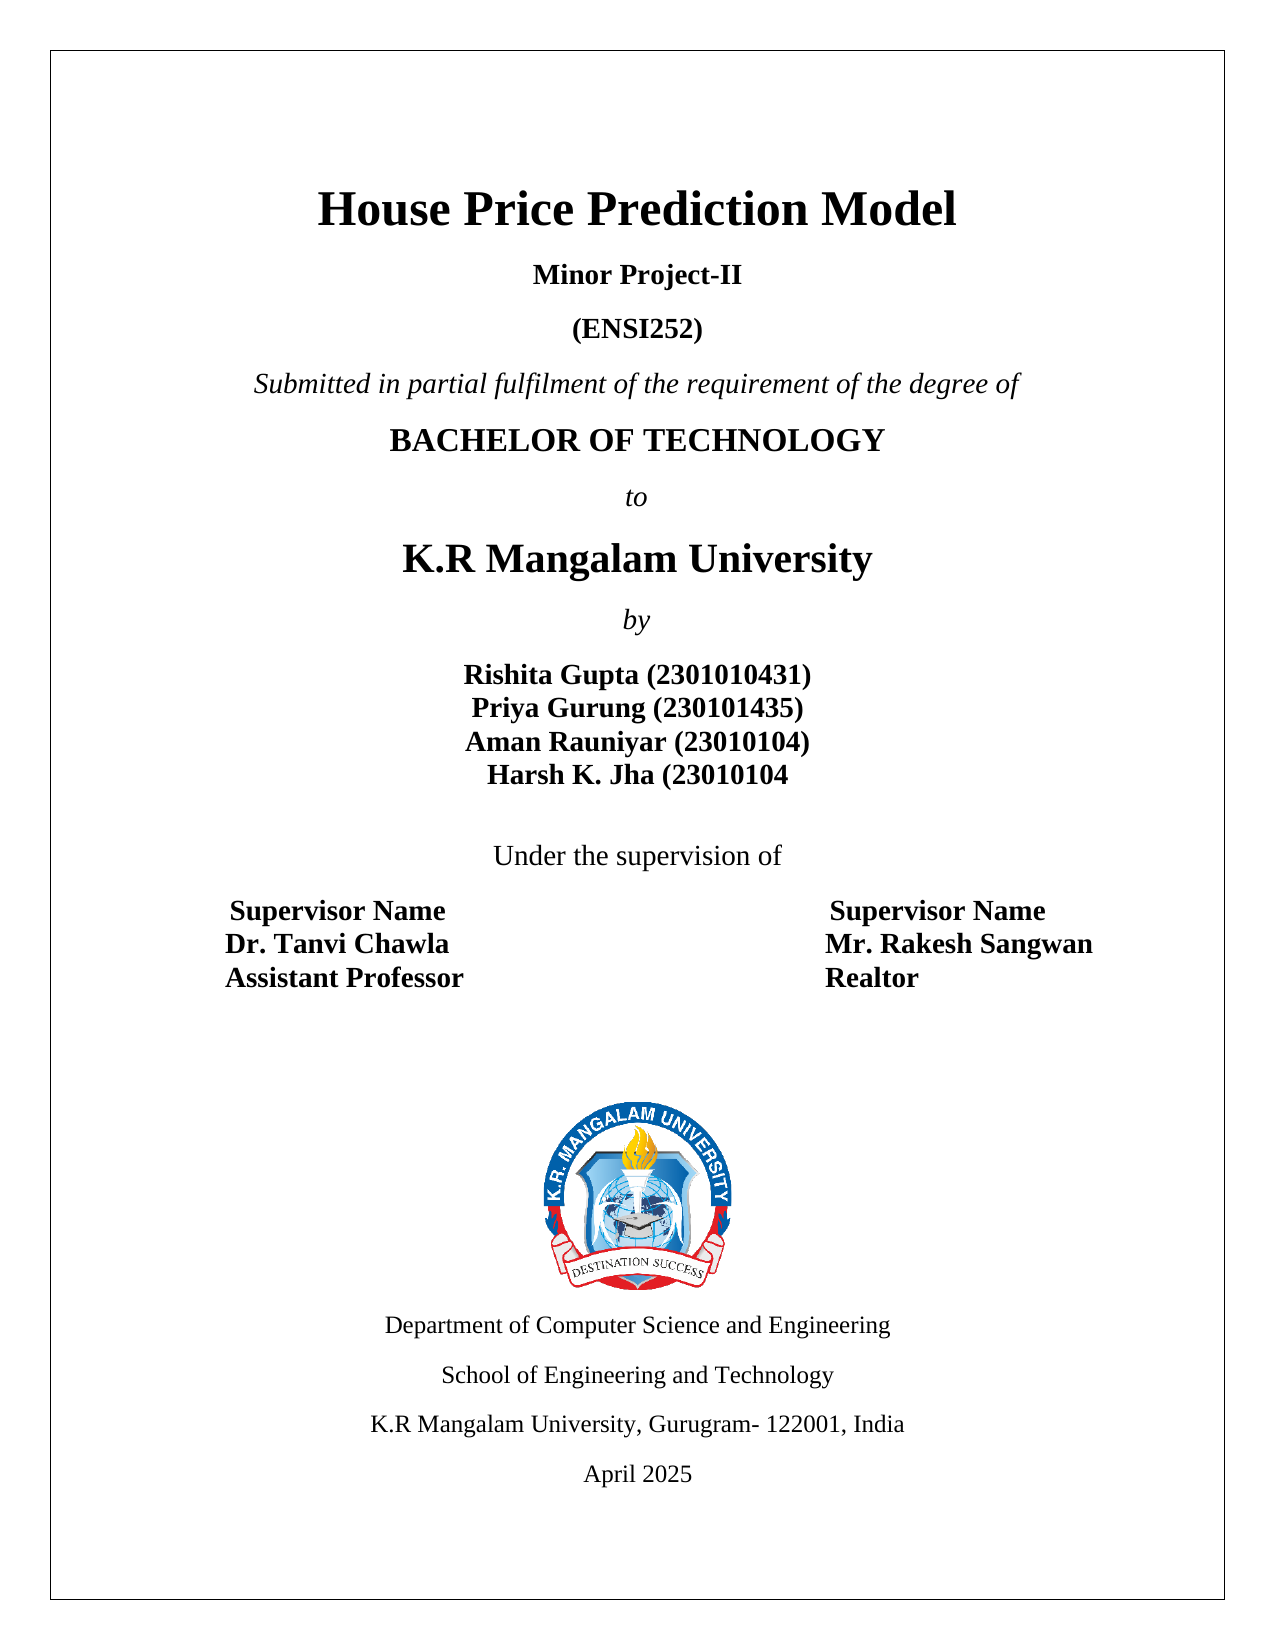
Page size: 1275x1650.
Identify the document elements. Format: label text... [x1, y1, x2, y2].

text House Price Prediction Model [150, 179, 1125, 236]
text Harsh K. Jha (23010104 [150, 757, 1125, 791]
text by [150, 602, 1125, 636]
text Aman Rauniyar (23010104) [150, 724, 1125, 757]
text to [150, 479, 1125, 513]
text K.R Mangalam University, Gurugram- 122001, India [150, 1409, 1125, 1438]
text Assistant Professor Realtor [150, 960, 1125, 993]
text April 2025 [150, 1459, 1125, 1488]
text BACHELOR OF TECHNOLOGY [150, 420, 1125, 458]
text (ENSI252) [150, 311, 1125, 345]
picture [543, 1102, 732, 1290]
text Rishita Gupta (2301010431) [150, 657, 1125, 690]
text Dr. Tanvi Chawla Mr. Rakesh Sangwan [150, 926, 1125, 960]
text Priya Gurung (230101435) [150, 690, 1125, 724]
text Department of Computer Science and Engineering [150, 1310, 1125, 1339]
text Under the supervision of [150, 838, 1125, 872]
text Supervisor Name Supervisor Name [150, 893, 1125, 926]
text Minor Project-II [150, 257, 1125, 291]
text K.R Mangalam University [150, 534, 1125, 582]
text School of Engineering and Technology [150, 1360, 1125, 1389]
text Submitted in partial fulfilment of the requirement of the degree of [150, 366, 1125, 399]
